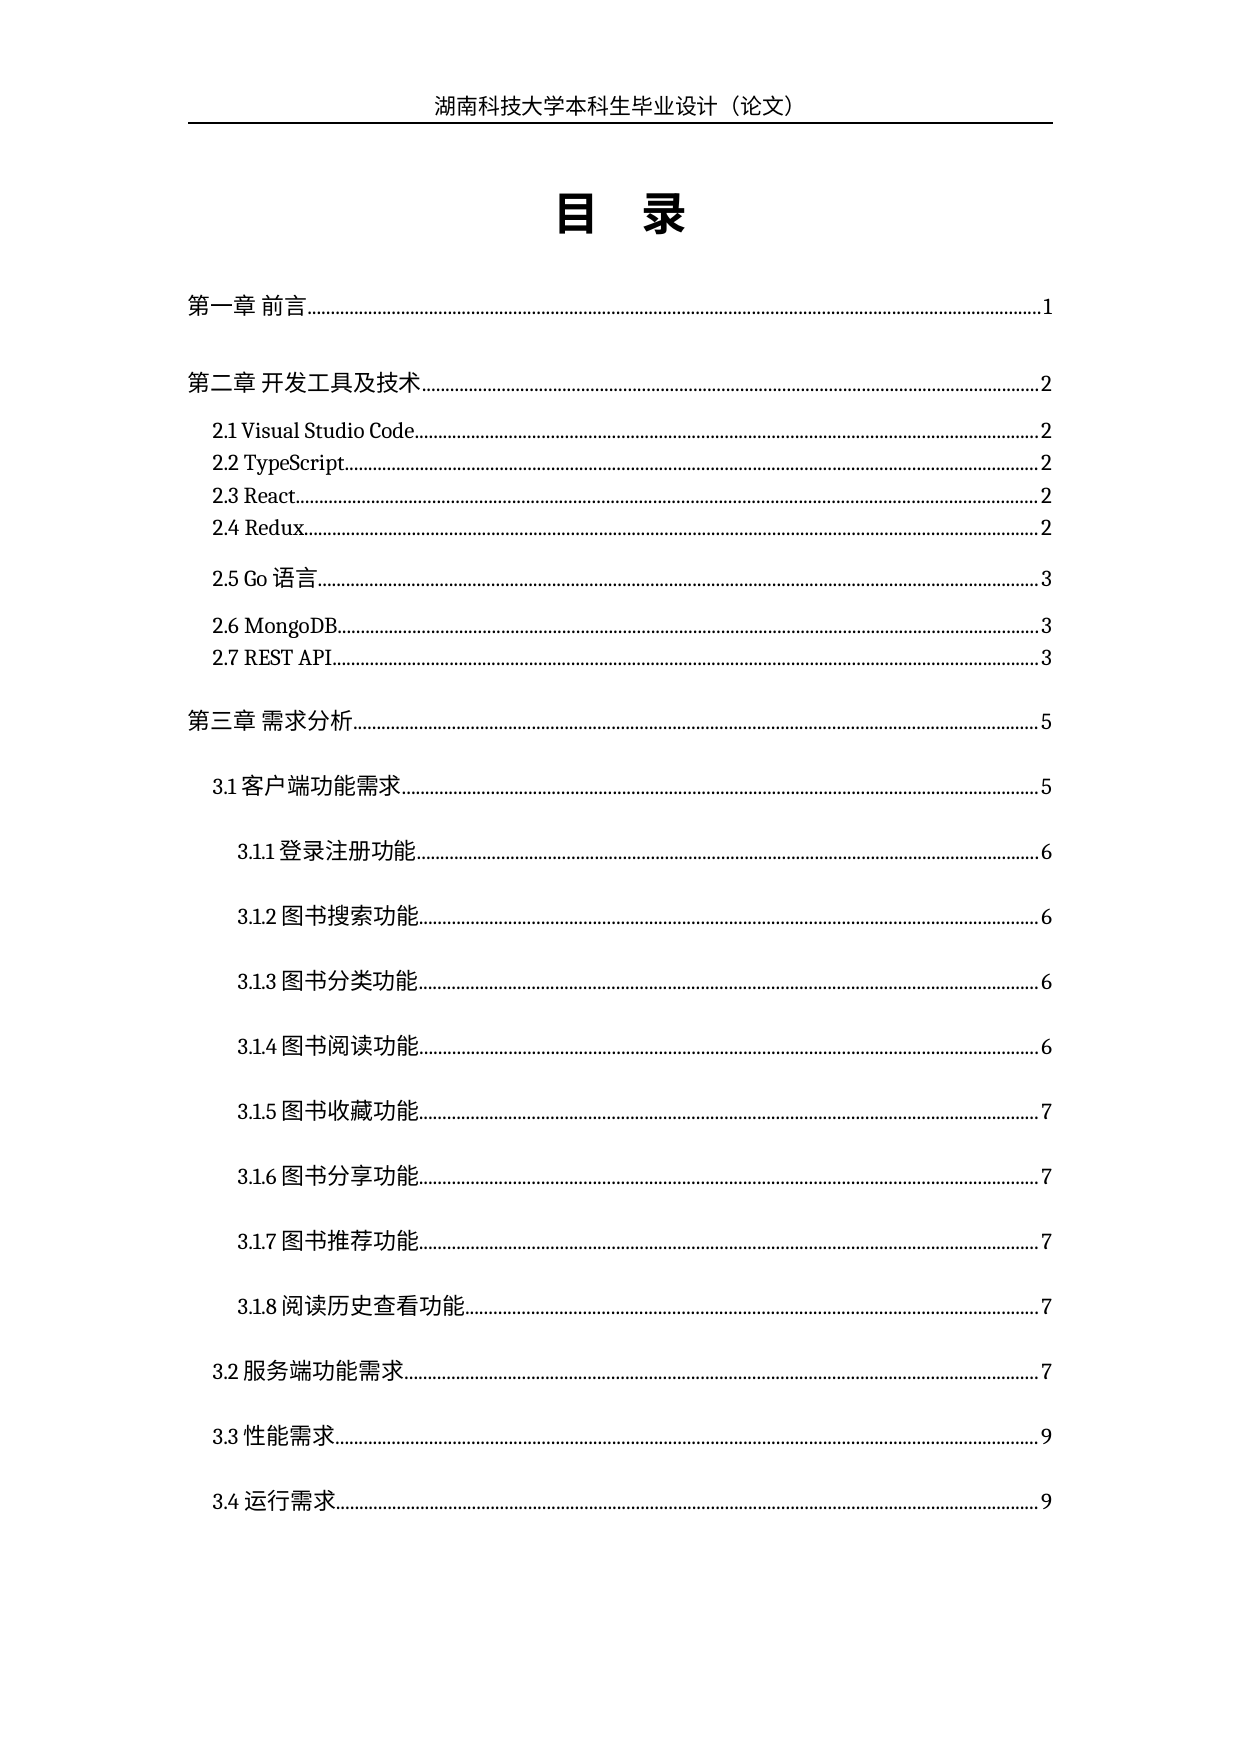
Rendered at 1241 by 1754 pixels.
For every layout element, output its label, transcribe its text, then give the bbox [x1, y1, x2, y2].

text 目 录 [187, 162, 1053, 259]
